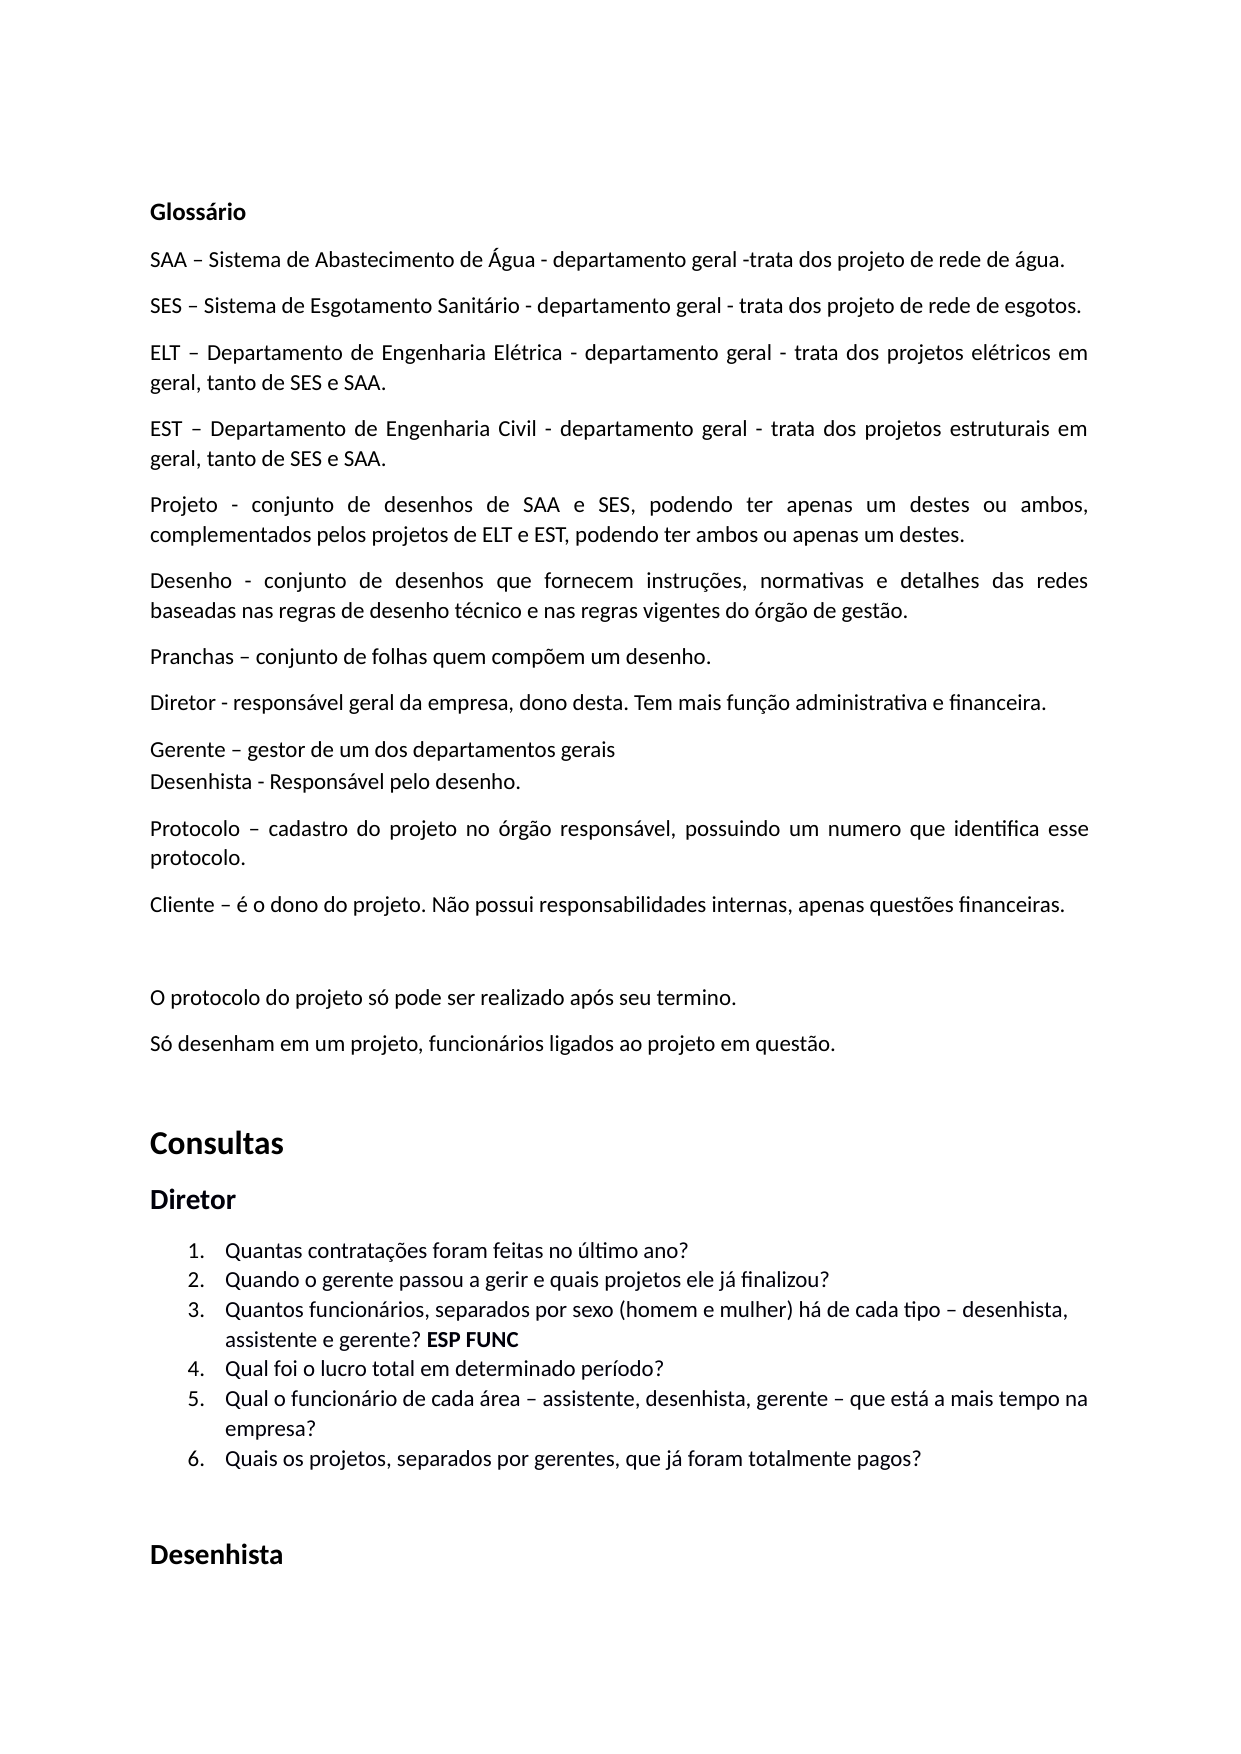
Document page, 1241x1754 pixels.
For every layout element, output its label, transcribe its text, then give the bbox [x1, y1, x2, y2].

text Protocolo – cadastro do projeto no órgão responsável, possuindo um numero que identifica esse protocolo. [150, 814, 1090, 872]
text Cliente – é o dono do projeto. Não possui responsabilidades internas, apenas questões financeiras. [150, 890, 1090, 918]
text Desenho - conjunto de desenhos que fornecem instruções, normativas e detalhes das redes baseadas nas regras de desenho técnico e nas regras vigentes do órgão de gestão. [150, 566, 1090, 624]
list Quantas contratações foram feitas no último ano? [187, 1236, 1090, 1264]
text Diretor - responsável geral da empresa, dono desta. Tem mais função administrativa e financeira. [150, 688, 1090, 717]
text Pranchas – conjunto de folhas quem compõem um desenho. [150, 642, 1090, 670]
list Qual foi o lucro total em determinado período? [187, 1354, 1090, 1383]
list Quantos funcionários, separados por sexo (homem e mulher) há de cada tipo – desenhista, assistente e gerente? ESP FUNC [187, 1295, 1090, 1353]
text Gerente – gestor de um dos departamentos gerais [150, 735, 1090, 763]
text SAA – Sistema de Abastecimento de Água - departamento geral -trata dos projeto de rede de água. [150, 245, 1090, 273]
text ELT – Departamento de Engenharia Elétrica - departamento geral - trata dos projetos elétricos em geral, tanto de SES e SAA. [150, 338, 1090, 396]
list Qual o funcionário de cada área – assistente, desenhista, gerente – que está a mais tempo na empresa? [187, 1384, 1090, 1442]
text Projeto - conjunto de desenhos de SAA e SES, podendo ter apenas um destes ou ambos, complementados pelos projetos de ELT e EST, podendo ter ambos ou apenas um destes. [150, 490, 1090, 548]
text Só desenham em um projeto, funcionários ligados ao projeto em questão. [150, 1029, 1090, 1057]
text Glossário [150, 196, 1090, 227]
text Desenhista [150, 1536, 1090, 1572]
text EST – Departamento de Engenharia Civil - departamento geral - trata dos projetos estruturais em geral, tanto de SES e SAA. [150, 414, 1090, 472]
text Desenhista - Responsável pelo desenho. [150, 767, 1090, 796]
text Consultas [150, 1122, 1090, 1162]
list Quais os projetos, separados por gerentes, que já foram totalmente pagos? [187, 1444, 1090, 1472]
text SES – Sistema de Esgotamento Sanitário - departamento geral - trata dos projeto de rede de esgotos. [150, 292, 1090, 320]
text O protocolo do projeto só pode ser realizado após seu termino. [150, 983, 1090, 1011]
text Diretor [150, 1181, 1090, 1217]
list Quando o gerente passou a gerir e quais projetos ele já finalizou? [187, 1266, 1090, 1293]
